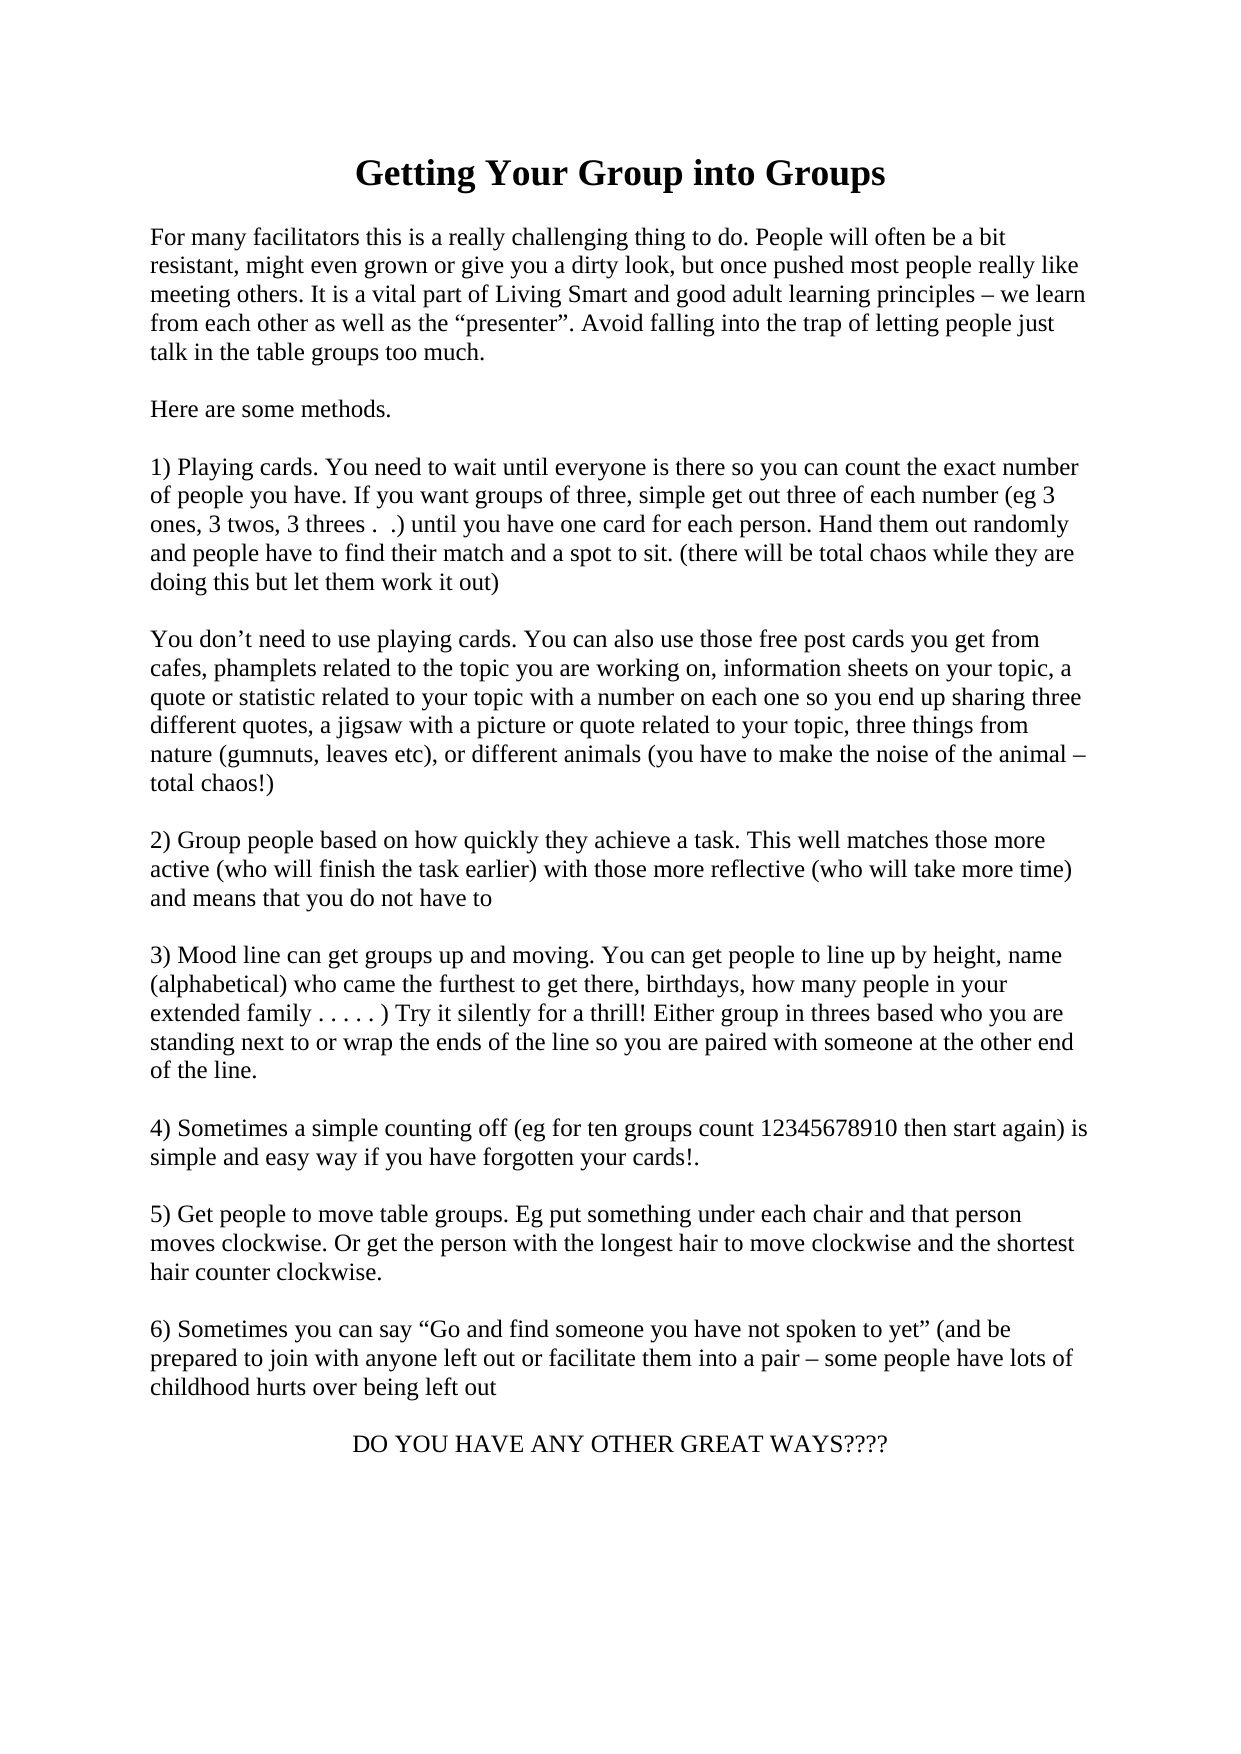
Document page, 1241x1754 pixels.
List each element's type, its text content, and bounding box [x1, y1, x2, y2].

text You don’t need to use playing cards. You can also use those free post cards you get from cafes, phamplets related to the topic you are working on, information sheets on your topic, a quote or statistic related to your topic with a number on each one so you end up sharing three different quotes, a jigsaw with a picture or quote related to your topic, three things from nature (gumnuts, leaves etc), or different animals (you have to make the noise of the animal – total chaos!) [150, 624, 1090, 797]
text Here are some methods. [150, 394, 1090, 423]
text 6) Sometimes you can say “Go and find someone you have not spoken to yet” (and be prepared to join with anyone left out or facilitate them into a pair – some people have lots of childhood hurts over being left out [150, 1314, 1090, 1401]
text 1) Playing cards. You need to wait until everyone is there so you can count the exact number of people you have. If you want groups of three, simple get out three of each number (eg 3 ones, 3 twos, 3 threes . .) until you have one card for each person. Hand them out randomly and people have to find their match and a spot to sit. (there will be total chaos while they are doing this but let them work it out) [150, 452, 1090, 596]
text 3) Mood line can get groups up and moving. You can get people to line up by height, name (alphabetical) who came the furthest to get there, birthdays, how many people in your extended family . . . . . ) Try it silently for a thrill! Either group in threes based who you are standing next to or wrap the ends of the line so you are paired with someone at the other end of the line. [150, 941, 1090, 1084]
text 5) Get people to move table groups. Eg put something under each chair and that person moves clockwise. Or get the person with the longest hair to move clockwise and the shortest hair counter clockwise. [150, 1199, 1090, 1286]
text For many facilitators this is a really challenging thing to do. People will often be a bit resistant, might even grown or give you a dirty look, but once pushed most people really like meeting others. It is a vital part of Living Smart and good adult learning principles – we learn from each other as well as the “presenter”. Avoid falling into the trap of letting people just talk in the table groups too much. [150, 222, 1090, 366]
text 4) Sometimes a simple counting off (eg for ten groups count 12345678910 then start again) is simple and easy way if you have forgotten your cards!. [150, 1113, 1090, 1171]
text 2) Group people based on how quickly they achieve a task. This well matches those more active (who will finish the task earlier) with those more reflective (who will take more time) and means that you do not have to [150, 826, 1090, 912]
text DO YOU HAVE ANY OTHER GREAT WAYS???? [150, 1429, 1090, 1458]
text Getting Your Group into Groups [150, 150, 1090, 193]
